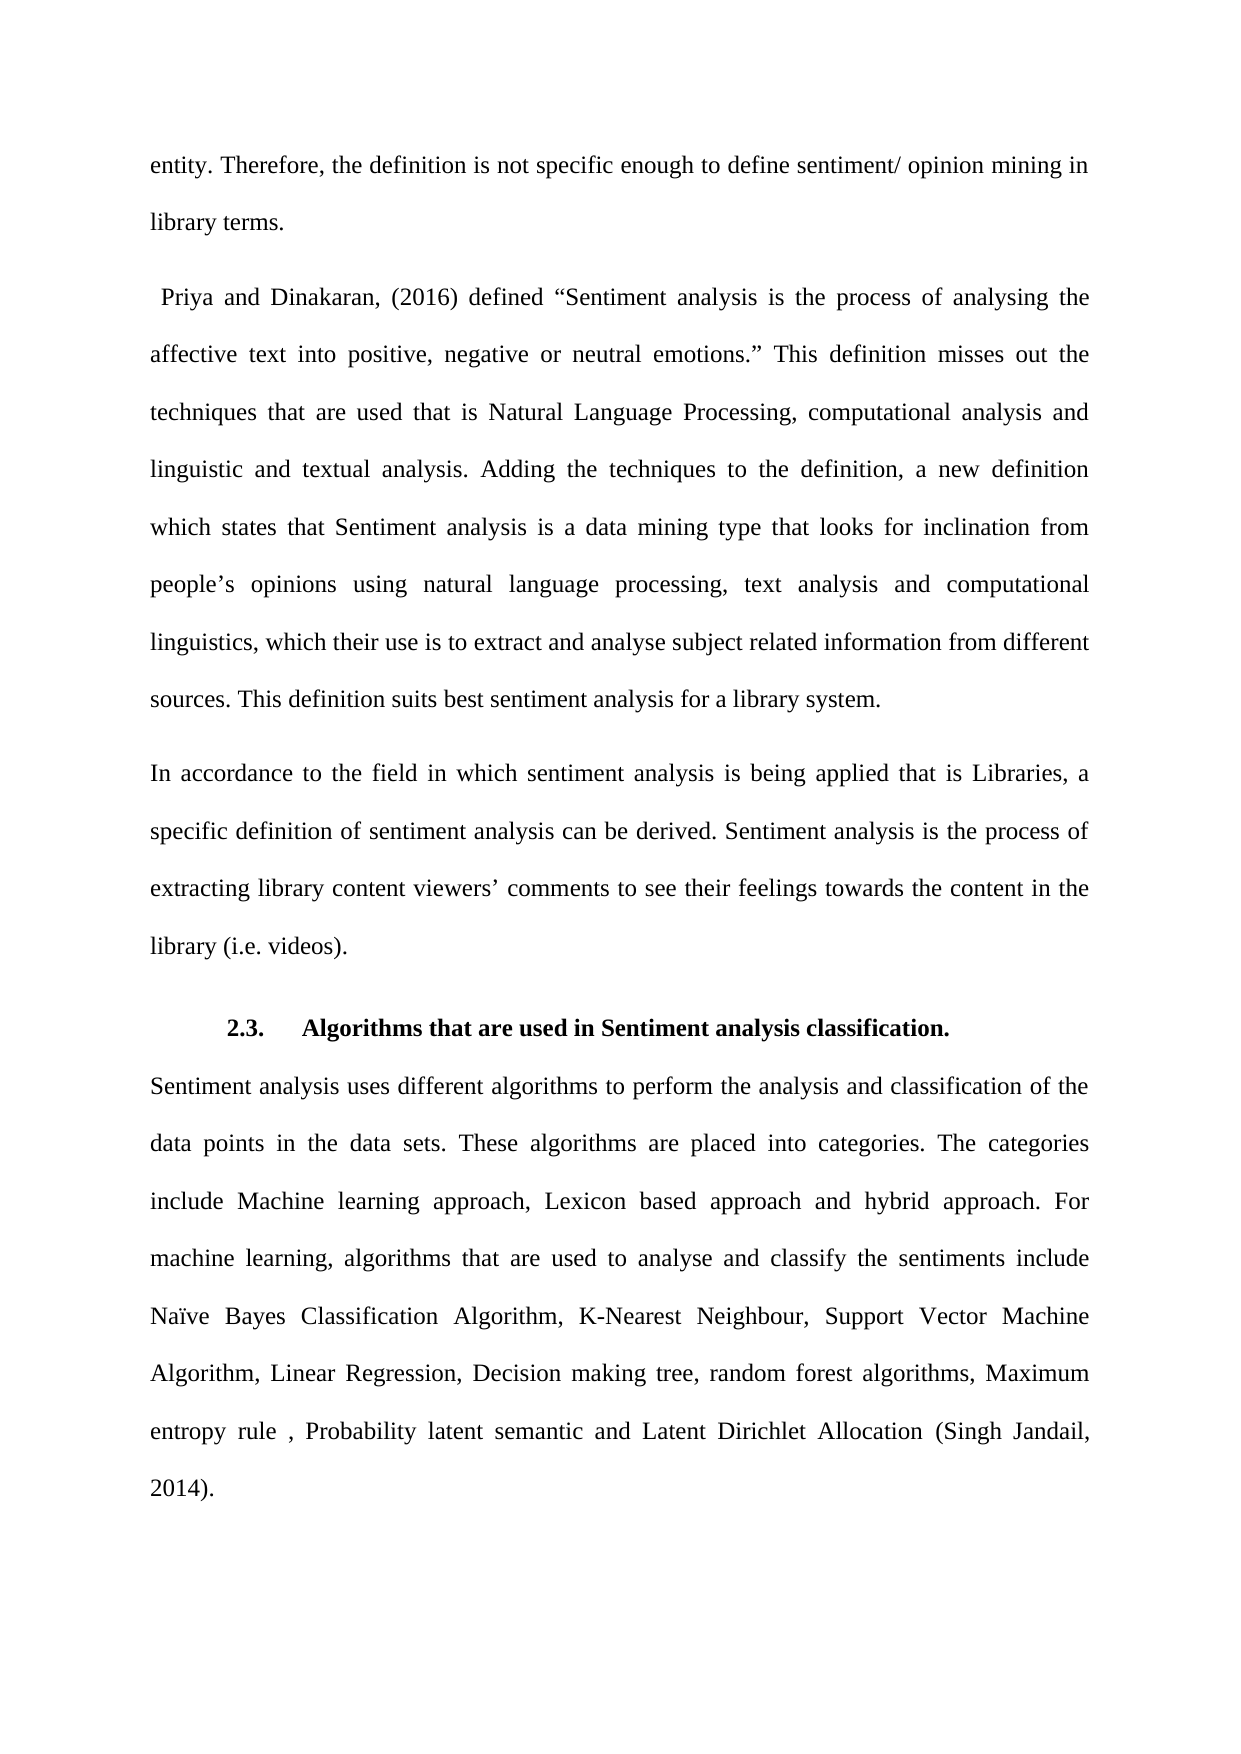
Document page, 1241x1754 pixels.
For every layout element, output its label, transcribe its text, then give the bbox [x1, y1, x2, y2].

subtitle Algorithms that are used in Sentiment analysis classification. [227, 1013, 1090, 1042]
text Sentiment analysis uses different algorithms to perform the analysis and classification of the data points in the data sets. These algorithms are placed into categories. The categories include Machine learning approach, Lexicon based approach and hybrid approach. For machine learning, algorithms that are used to analyse and classify the sentiments include Naïve Bayes Classification Algorithm, K-Nearest Neighbour, Support Vector Machine Algorithm, Linear Regression, Decision making tree, random forest algorithms, Maximum entropy rule , Probability latent semantic and Latent Dirichlet Allocation (Singh Jandail, 2014). [150, 1071, 1090, 1502]
text Priya and Dinakaran, (2016) defined “Sentiment analysis is the process of analysing the affective text into positive, negative or neutral emotions.” This definition misses out the techniques that are used that is Natural Language Processing, computational analysis and linguistic and textual analysis. Adding the techniques to the definition, a new definition which states that Sentiment analysis is a data mining type that looks for inclination from people’s opinions using natural language processing, text analysis and computational linguistics, which their use is to extract and analyse subject related information from different sources. This definition suits best sentiment analysis for a library system. [150, 282, 1090, 713]
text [150, 150, 1090, 236]
text In accordance to the field in which sentiment analysis is being applied that is Libraries, a specific definition of sentiment analysis can be derived. Sentiment analysis is the process of extracting library content viewers’ comments to see their feelings towards the content in the library (i.e. videos). [150, 758, 1090, 959]
